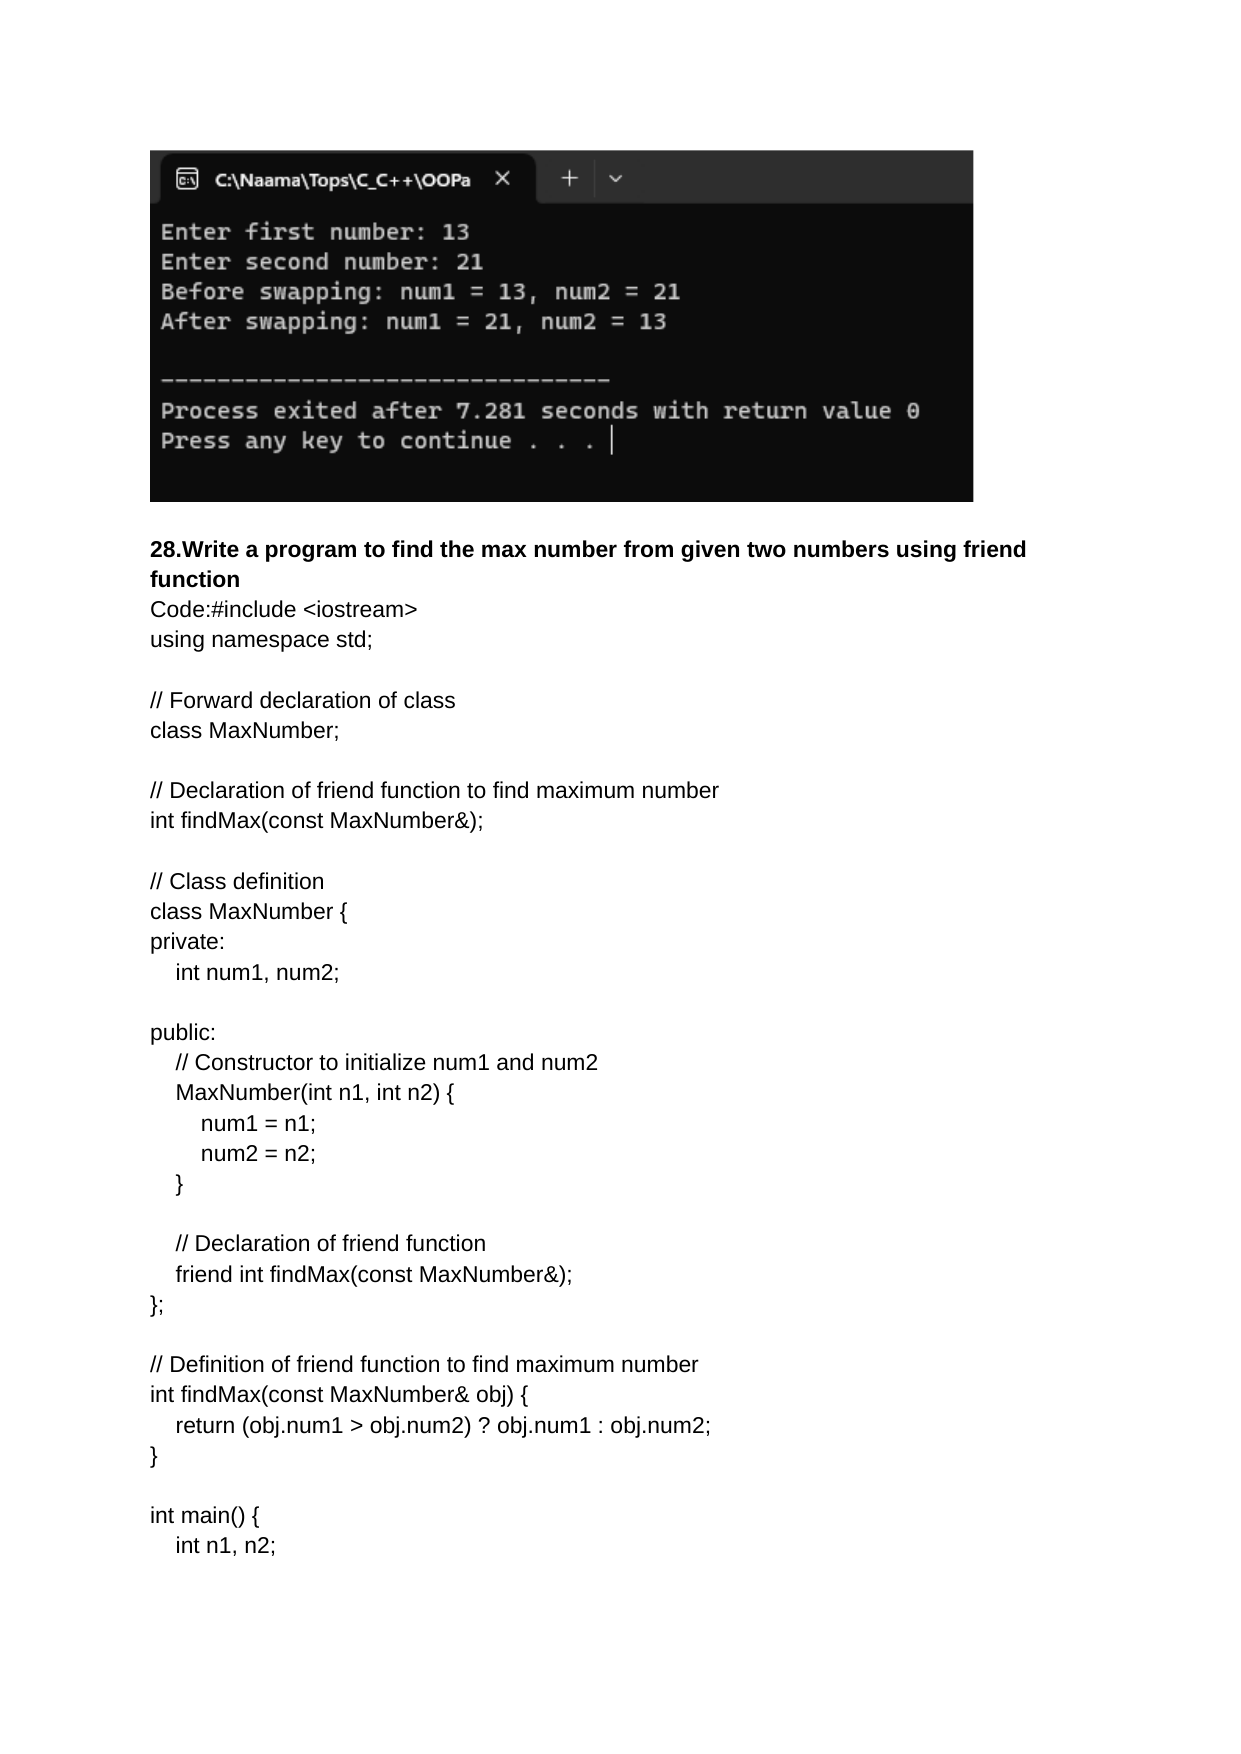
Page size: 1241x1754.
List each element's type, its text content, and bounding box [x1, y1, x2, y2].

picture [150, 150, 974, 502]
text } [150, 1170, 1090, 1196]
text int main() { [150, 1502, 1090, 1529]
text int findMax(const MaxNumber&); [150, 807, 1090, 834]
text } [150, 1442, 1090, 1468]
text int num1, num2; [150, 958, 1090, 985]
text // Class definition [150, 868, 1090, 894]
text return (obj.num1 > obj.num2) ? obj.num1 : obj.num2; [150, 1412, 1090, 1438]
text // Constructor to initialize num1 and num2 [150, 1049, 1090, 1076]
text }; [150, 1291, 1090, 1317]
text 28.Write a program to find the max number from given two numbers using friend function [150, 536, 1090, 592]
text num2 = n2; [150, 1140, 1090, 1166]
text class MaxNumber; [150, 717, 1090, 743]
text Code:#include <iostream> [150, 596, 1090, 622]
text // Definition of friend function to find maximum number [150, 1351, 1090, 1378]
text private: [150, 928, 1090, 955]
text MaxNumber(int n1, int n2) { [150, 1079, 1090, 1106]
text int findMax(const MaxNumber& obj) { [150, 1381, 1090, 1408]
text public: [150, 1019, 1090, 1045]
text friend int findMax(const MaxNumber&); [150, 1261, 1090, 1287]
text class MaxNumber { [150, 898, 1090, 924]
text // Forward declaration of class [150, 687, 1090, 713]
text // Declaration of friend function to find maximum number [150, 777, 1090, 804]
text int n1, n2; [150, 1532, 1090, 1559]
text // Declaration of friend function [150, 1230, 1090, 1257]
text num1 = n1; [150, 1109, 1090, 1136]
text using namespace std; [150, 626, 1090, 653]
